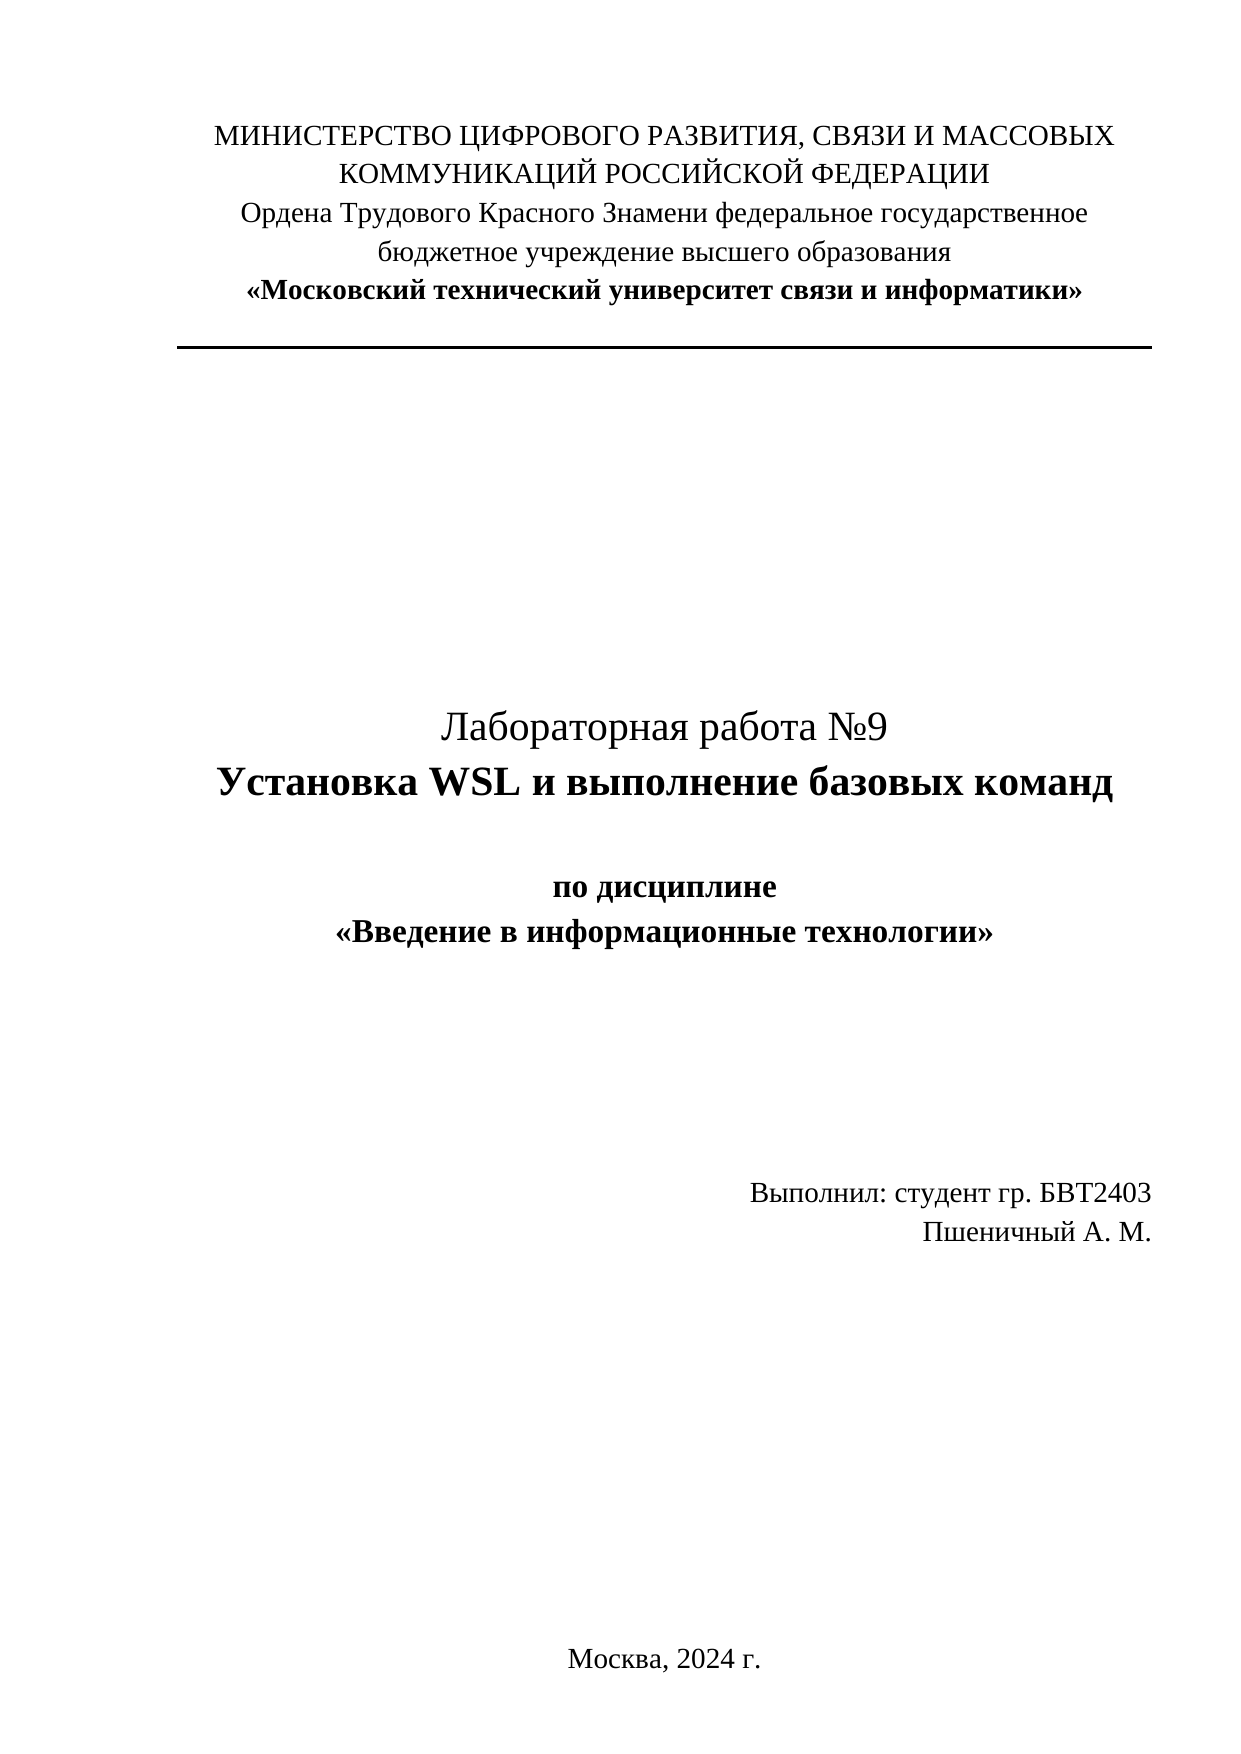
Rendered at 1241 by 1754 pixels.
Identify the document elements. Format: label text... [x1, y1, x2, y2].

text Ордена Трудового Красного Знамени федеральное государственное бюджетное учреждение высшего образования [177, 195, 1152, 267]
text Лабораторная работа №9 [177, 701, 1152, 749]
text МИНИСТЕРСТВО ЦИФРОВОГО РАЗВИТИЯ, СВЯЗИ И МАССОВЫХ КОММУНИКАЦИЙ РОССИЙСКОЙ ФЕДЕРАЦИИ [177, 118, 1152, 190]
text «Московский технический университет связи и информатики» [177, 272, 1152, 306]
subtitle Установка WSL и выполнение базовых команд [177, 757, 1152, 804]
text «Введение в информационные технологии» [177, 911, 1152, 949]
text по дисциплине [177, 867, 1152, 905]
text Пшеничный А. М. [177, 1214, 1152, 1247]
text Выполнил: студент гр. БВТ2403 [177, 1175, 1152, 1209]
